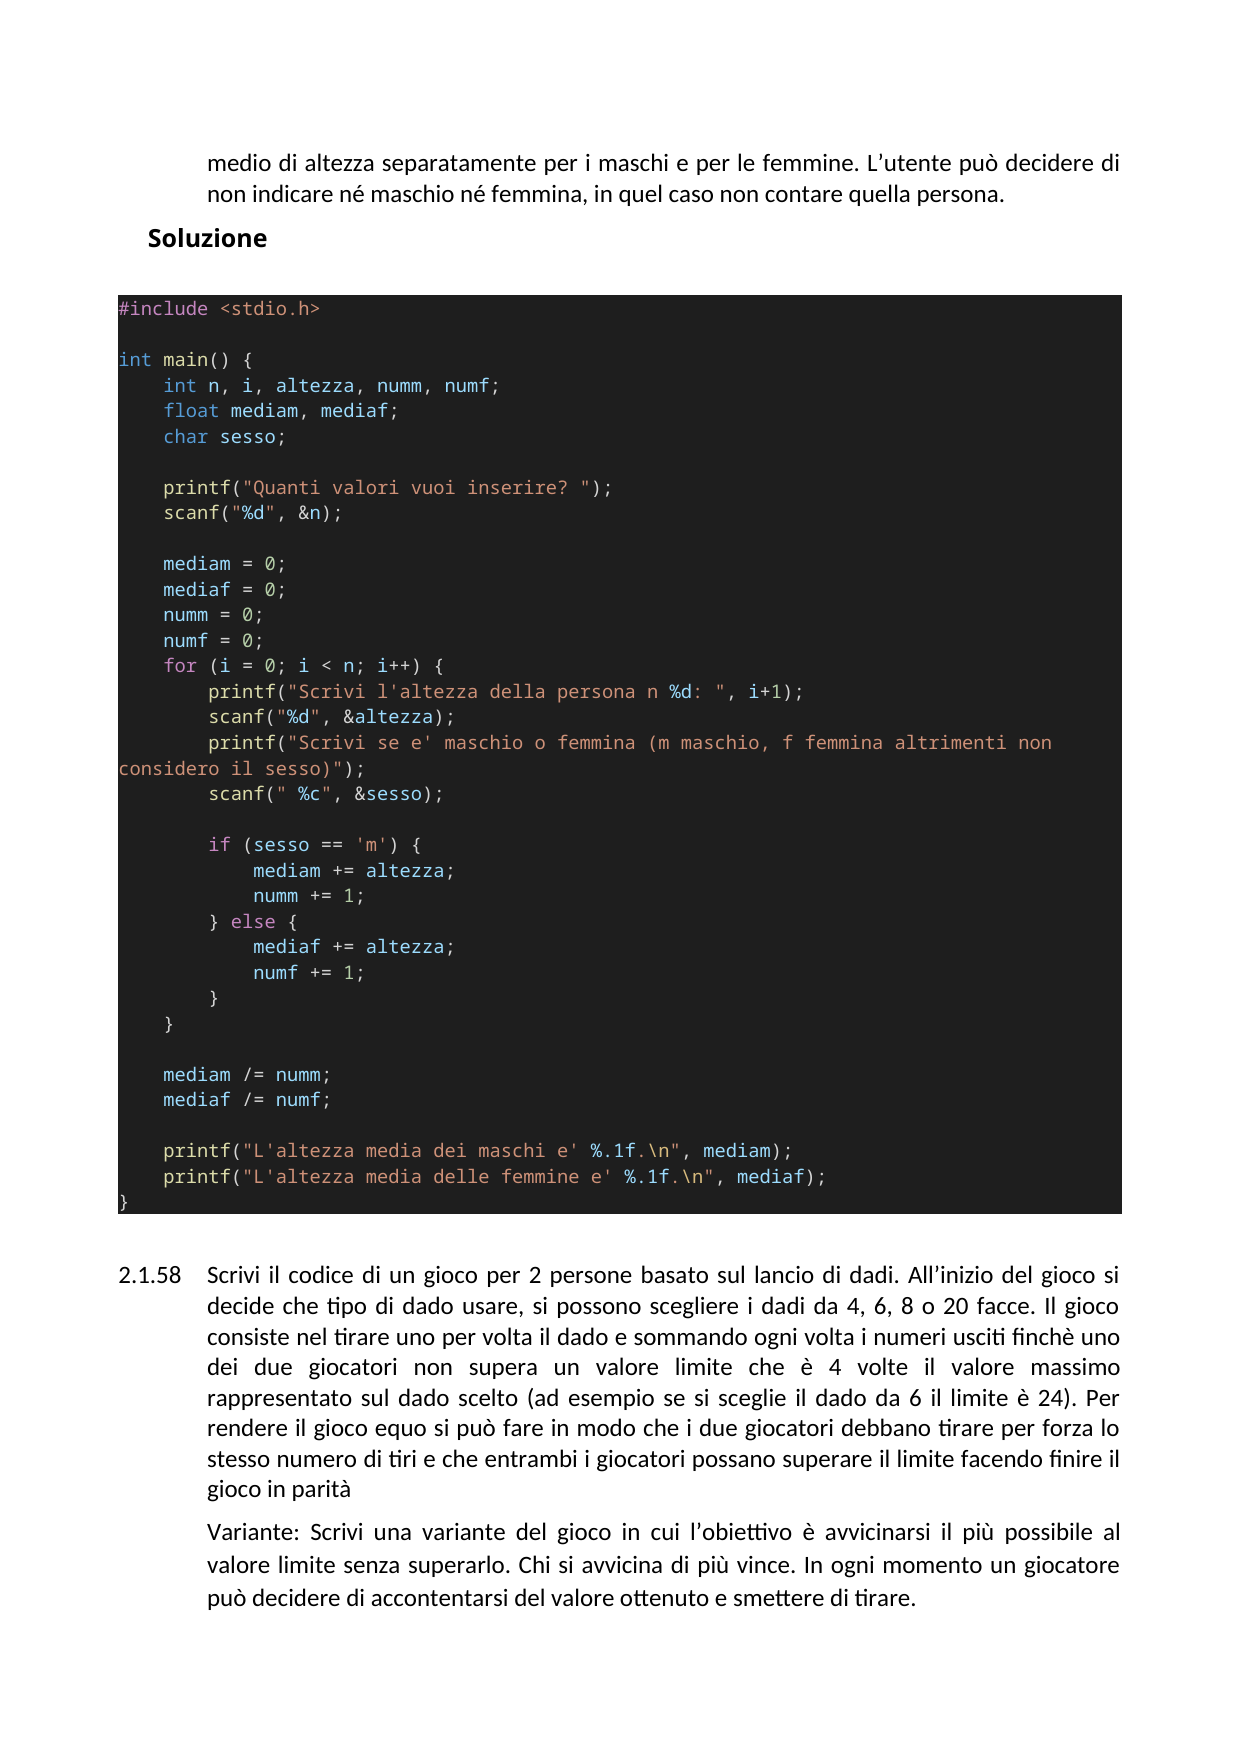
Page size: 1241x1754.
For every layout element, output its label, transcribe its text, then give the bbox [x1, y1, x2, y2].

text printf("L'altezza media delle femmine e' %.1f.\n", mediaf); [118, 1163, 1122, 1189]
text mediam = 0; [118, 551, 1122, 576]
text } else { [118, 908, 1122, 933]
text #include <stdio.h> [118, 295, 1122, 321]
text int main() { [118, 346, 1122, 372]
subtitle Soluzione [148, 221, 1122, 255]
text mediam += altezza; [118, 857, 1122, 882]
text scanf("%d", &n); [118, 499, 1122, 525]
text if (sesso == 'm') { [118, 831, 1122, 857]
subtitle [118, 148, 1122, 209]
text } [118, 1010, 1122, 1036]
text } [118, 984, 1122, 1010]
subtitle Scrivi il codice di un gioco per 2 persone basato sul lancio di dadi. All’inizio del gioco si decide che tipo di dado usare, si possono scegliere i dadi da 4, 6, 8 o 20 facce. Il gioco consiste nel tirare uno per volta il dado e sommando ogni volta i numeri usciti finchè uno dei due giocatori non supera un valore limite che è 4 volte il valore massimo rappresentato sul dado scelto (ad esempio se si sceglie il dado da 6 il limite è 24). Per rendere il gioco equo si può fare in modo che i due giocatori debbano tirare per forza lo stesso numero di tiri e che entrambi i giocatori possano superare il limite facendo finire il gioco in parità [118, 1259, 1122, 1504]
text Variante: Scrivi una variante del gioco in cui l’obiettivo è avvicinarsi il più possibile al valore limite senza superarlo. Chi si avvicina di più vince. In ogni momento un giocatore può decidere di accontentarsi del valore ottenuto e smettere di tirare. [207, 1516, 1122, 1613]
text printf("Scrivi se e' maschio o femmina (m maschio, f femmina altrimenti non considero il sesso)"); [118, 729, 1122, 780]
text mediaf /= numf; [118, 1087, 1122, 1112]
text for (i = 0; i < n; i++) { [118, 653, 1122, 678]
text printf("Scrivi l'altezza della persona n %d: ", i+1); [118, 678, 1122, 704]
text } [118, 1189, 1122, 1214]
text char sesso; [118, 423, 1122, 448]
text mediaf = 0; [118, 576, 1122, 602]
text numm = 0; [118, 602, 1122, 627]
text mediaf += altezza; [118, 933, 1122, 959]
text scanf("%d", &altezza); [118, 704, 1122, 729]
text numf = 0; [118, 627, 1122, 653]
text scanf(" %c", &sesso); [118, 780, 1122, 806]
text float mediam, mediaf; [118, 397, 1122, 423]
text numf += 1; [118, 959, 1122, 984]
text printf("Quanti valori vuoi inserire? "); [118, 474, 1122, 499]
text mediam /= numm; [118, 1061, 1122, 1087]
text numm += 1; [118, 882, 1122, 908]
text int n, i, altezza, numm, numf; [118, 372, 1122, 397]
text printf("L'altezza media dei maschi e' %.1f.\n", mediam); [118, 1138, 1122, 1163]
